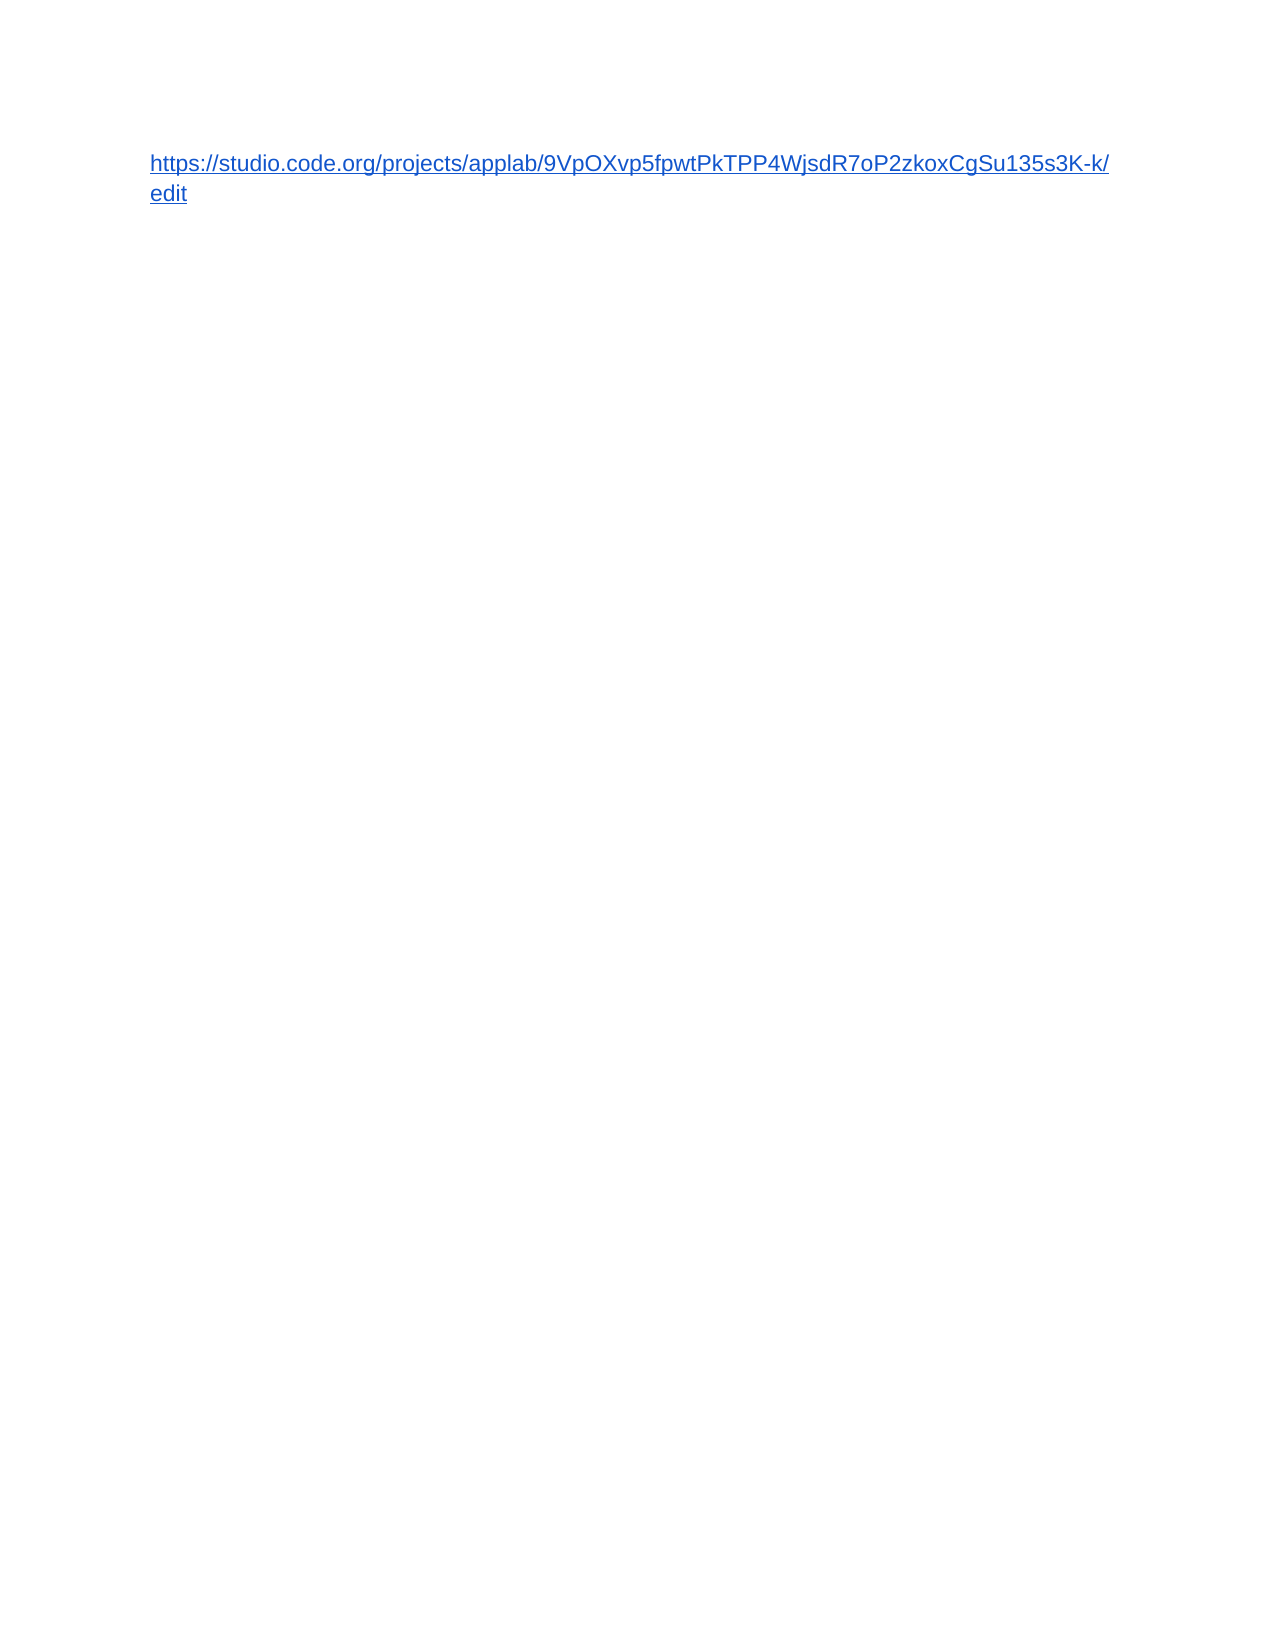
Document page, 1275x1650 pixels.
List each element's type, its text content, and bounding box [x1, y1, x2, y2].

text https://studio.code.org/projects/applab/9VpOXvp5fpwtPkTPP4WjsdR7oP2zkoxCgSu135s3K-k/edit [150, 150, 1125, 207]
